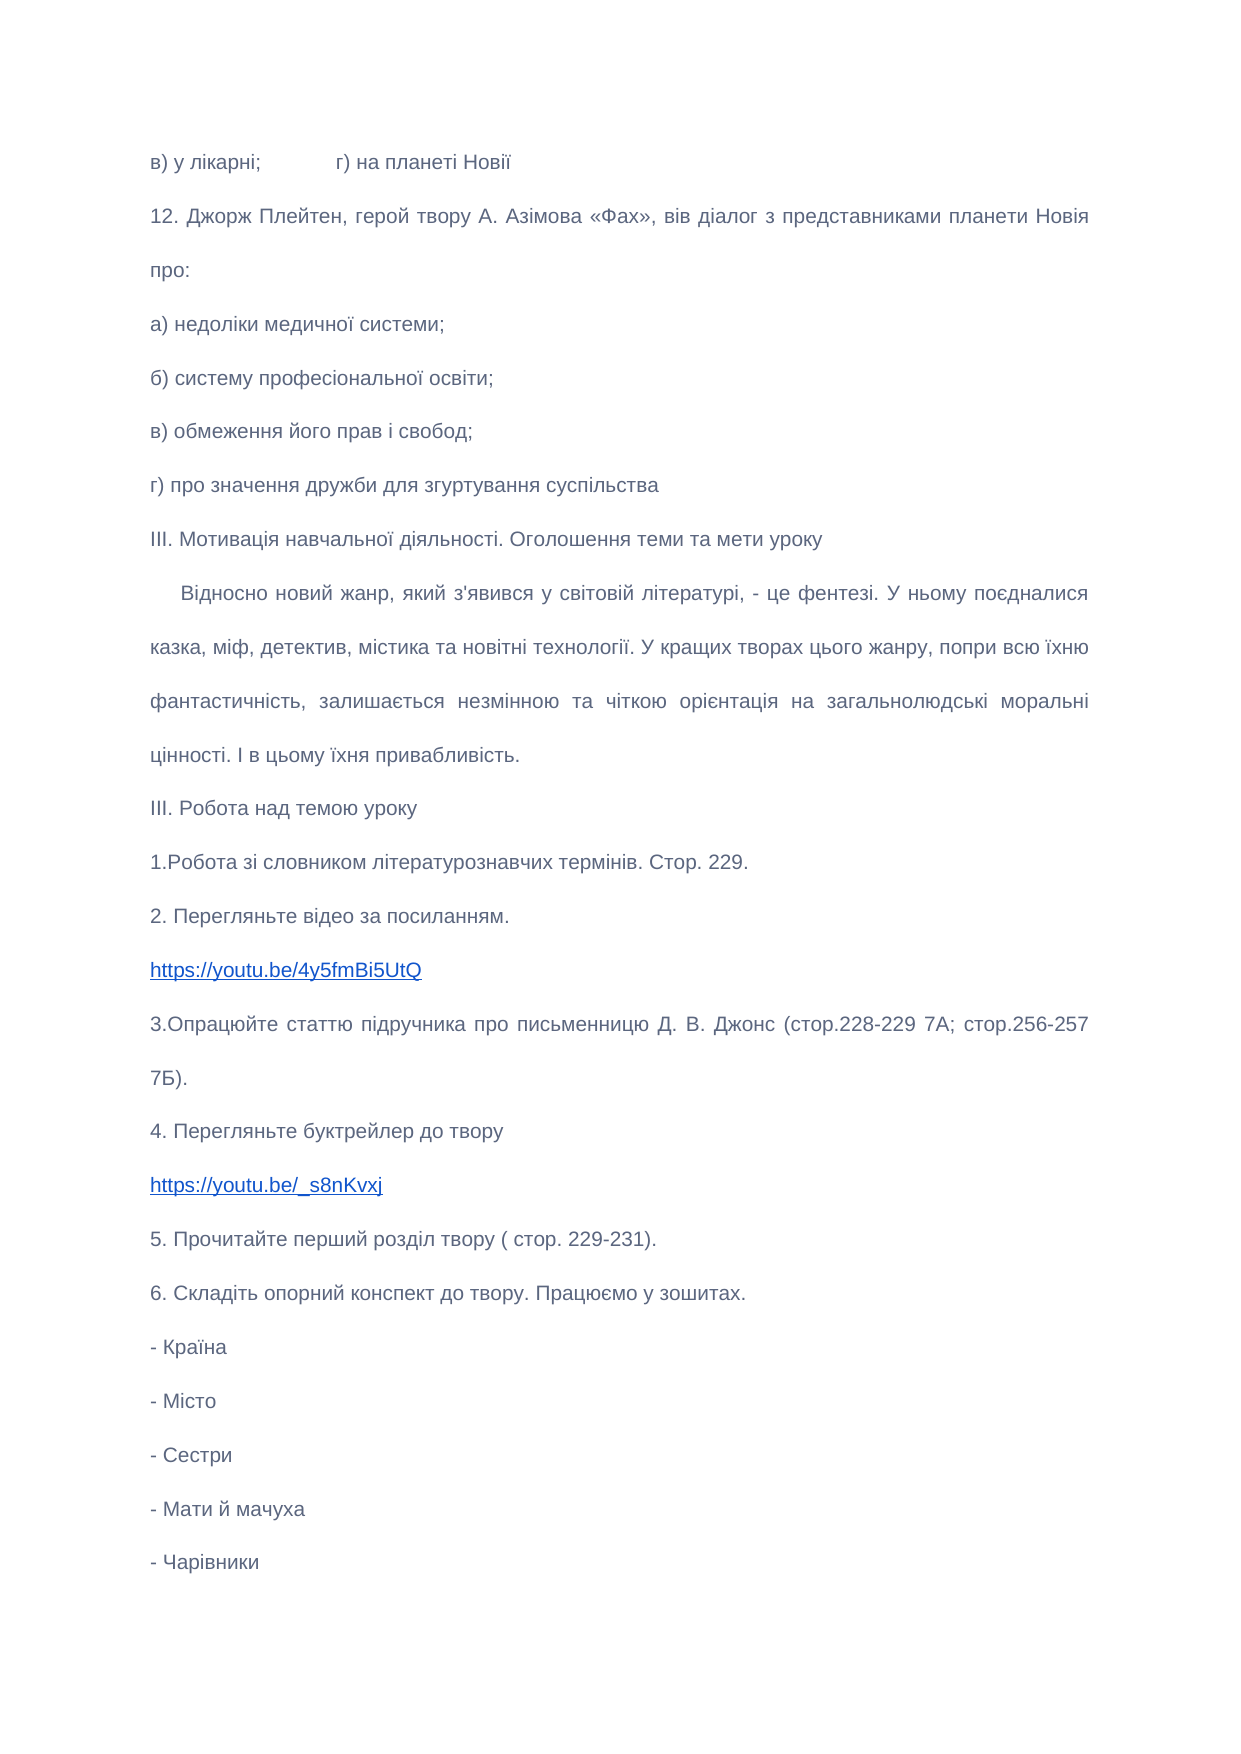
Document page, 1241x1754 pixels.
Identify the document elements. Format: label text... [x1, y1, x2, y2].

text 12. Джорж Плейтен, герой твору А. Азімова «Фах», вів діалог з представниками планети Новія про: [150, 204, 1090, 282]
text - Країна [150, 1335, 1090, 1359]
text г) про значення дружби для згуртування суспільства [150, 473, 1090, 497]
text - Мати й мачуха [150, 1496, 1090, 1520]
text https://youtu.be/_s8nKvxj [150, 1173, 1090, 1197]
text - Місто [150, 1389, 1090, 1413]
text - Сестри [150, 1442, 1090, 1466]
text 4. Перегляньте буктрейлер до твору [150, 1119, 1090, 1143]
text б) систему професіональної освіти; [150, 365, 1090, 389]
text а) недоліки медичної системи; [150, 312, 1090, 336]
text в) у лікарні; г) на планеті Новії [150, 150, 1090, 174]
text ІІІ. Робота над темою уроку [150, 796, 1090, 820]
text ІІІ. Мотивація навчальної діяльності. Оголошення теми та мети уроку [150, 527, 1090, 551]
text 6. Складіть опорний конспект до твору. Працюємо у зошитах. [150, 1281, 1090, 1305]
text 5. Прочитайте перший розділ твору ( стор. 229-231). [150, 1227, 1090, 1251]
text 3.Опрацюйте статтю підручника про письменницю Д. В. Джонс (стор.228-229 7А; стор.256-257 7Б). [150, 1012, 1090, 1089]
text https://youtu.be/4y5fmBi5UtQ [150, 958, 1090, 982]
text - Чарівники [150, 1550, 1090, 1574]
text в) обмеження його прав і свобод; [150, 419, 1090, 443]
text 2. Перегляньте відео за посиланням. [150, 904, 1090, 928]
text Відносно новий жанр, який з'явився у світовій літературі, - це фентезі. У ньому поєдналися казка, міф, детектив, містика та новітні технології. У кращих творах цього жанру, попри всю їхню фантастичність, залишається незмінною та чіткою орієнтація на загальнолюдські моральні цінності. І в цьому їхня привабливість. [150, 581, 1090, 766]
text 1.Робота зі словником літературознавчих термінів. Стор. 229. [150, 850, 1090, 874]
